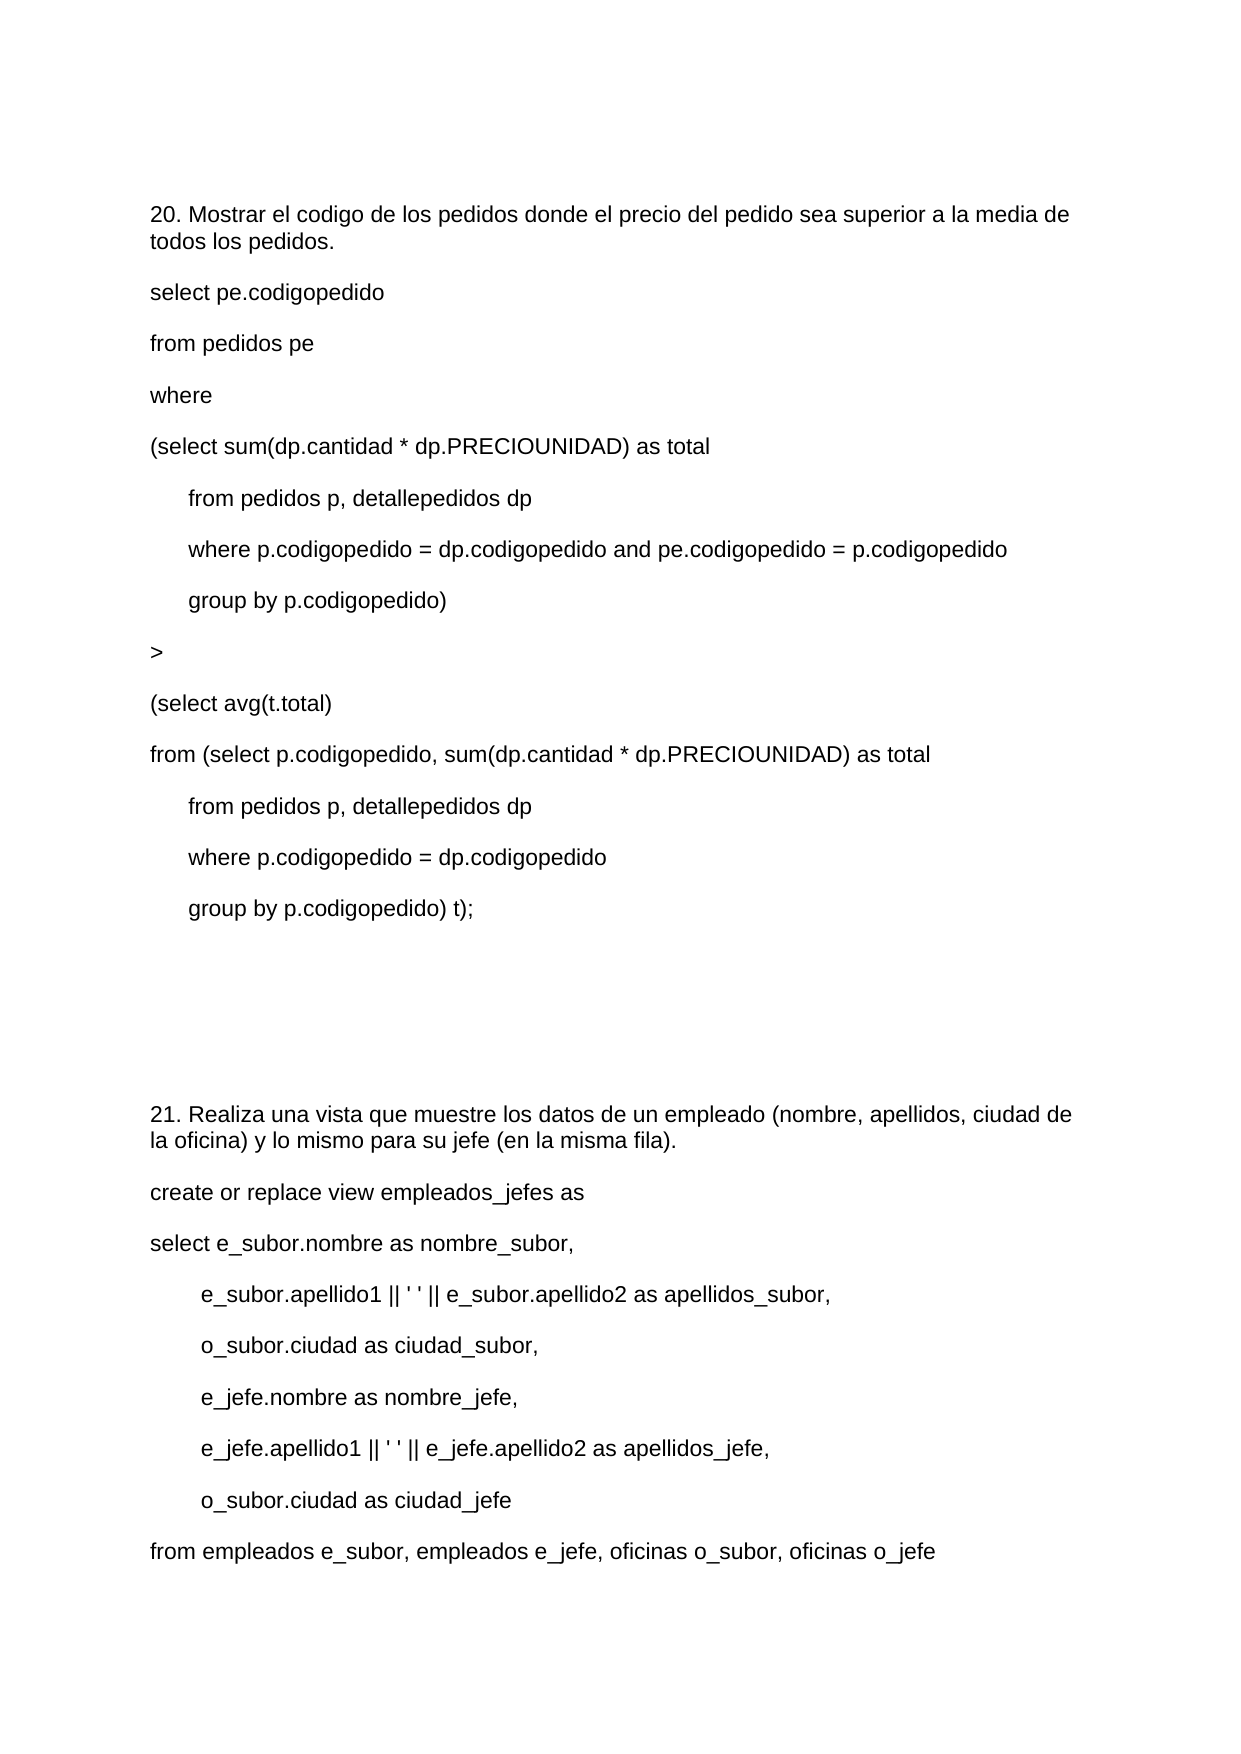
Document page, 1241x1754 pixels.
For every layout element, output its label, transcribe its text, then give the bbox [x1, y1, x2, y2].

text where [150, 382, 1090, 408]
text where p.codigopedido = dp.codigopedido [150, 844, 1090, 870]
text e_jefe.apellido1 || ' ' || e_jefe.apellido2 as apellidos_jefe, [150, 1435, 1090, 1462]
text group by p.codigopedido) t); [150, 895, 1090, 922]
text from empleados e_subor, empleados e_jefe, oficinas o_subor, oficinas o_jefe [150, 1538, 1090, 1564]
text > [150, 638, 1090, 665]
text create or replace view empleados_jefes as [150, 1178, 1090, 1205]
text o_subor.ciudad as ciudad_jefe [150, 1487, 1090, 1513]
text (select avg(t.total) [150, 690, 1090, 716]
text o_subor.ciudad as ciudad_subor, [150, 1332, 1090, 1359]
text where p.codigopedido = dp.codigopedido and pe.codigopedido = p.codigopedido [150, 536, 1090, 562]
text 21. Realiza una vista que muestre los datos de un empleado (nombre, apellidos, ciudad de la oficina) y lo mismo para su jefe (en la misma fila). [150, 1101, 1090, 1153]
text select pe.codigopedido [150, 279, 1090, 305]
text from pedidos p, detallepedidos dp [150, 484, 1090, 511]
text 20. Mostrar el codigo de los pedidos donde el precio del pedido sea superior a la media de todos los pedidos. [150, 201, 1090, 254]
text from (select p.codigopedido, sum(dp.cantidad * dp.PRECIOUNIDAD) as total [150, 741, 1090, 768]
text select e_subor.nombre as nombre_subor, [150, 1230, 1090, 1256]
text e_jefe.nombre as nombre_jefe, [150, 1384, 1090, 1410]
text group by p.codigopedido) [150, 587, 1090, 613]
text e_subor.apellido1 || ' ' || e_subor.apellido2 as apellidos_subor, [150, 1281, 1090, 1307]
text (select sum(dp.cantidad * dp.PRECIOUNIDAD) as total [150, 433, 1090, 459]
text from pedidos p, detallepedidos dp [150, 793, 1090, 819]
text from pedidos pe [150, 330, 1090, 357]
